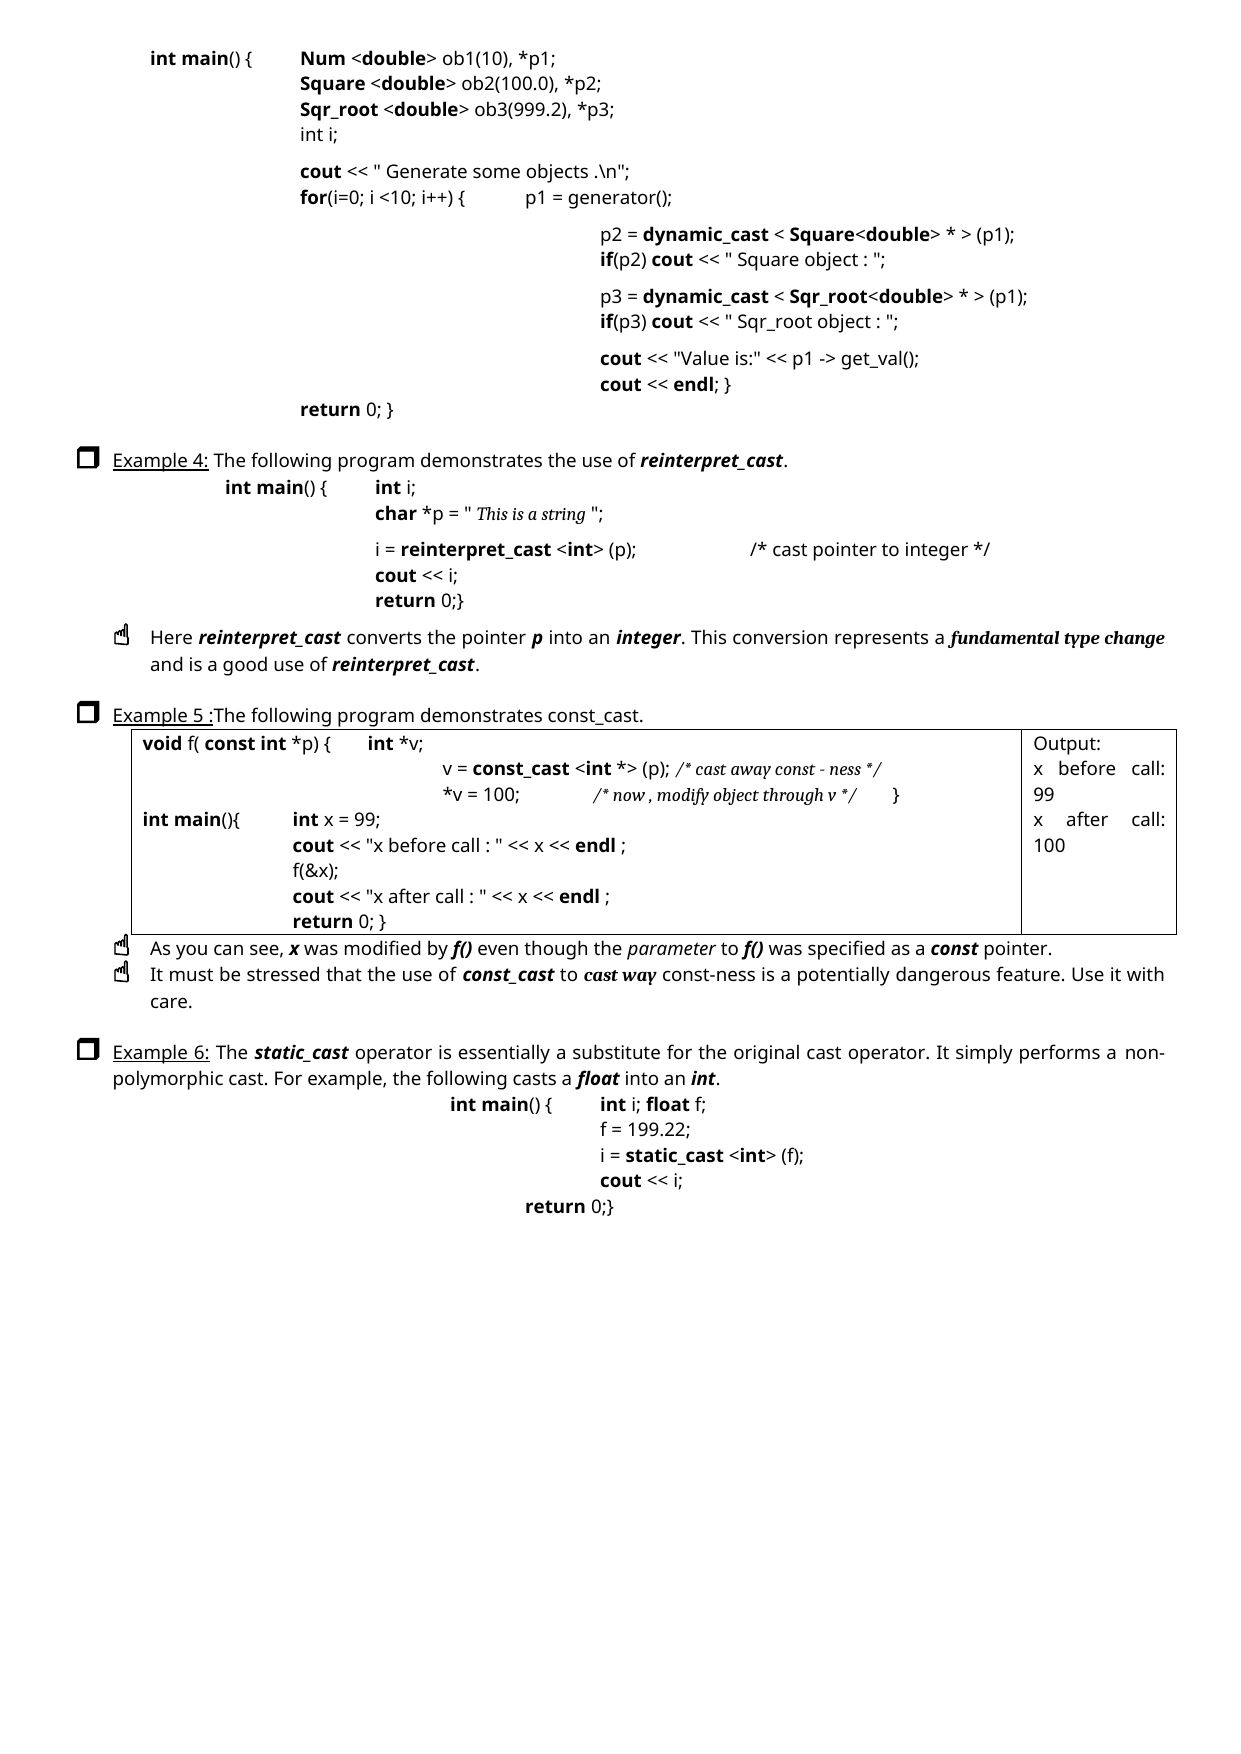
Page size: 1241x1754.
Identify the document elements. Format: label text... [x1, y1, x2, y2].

text f = 199.22; [525, 1117, 1165, 1142]
text return 0;} [300, 588, 1165, 613]
list Example 4: The following program demonstrates the use of reinterpret_cast. [75, 448, 1165, 474]
text Square <double> ob2(100.0), *p2; [225, 71, 1165, 96]
list As you can see, x was modified by f() even though the parameter to f() was specified as a const pointer. [112, 935, 1165, 962]
text if(p2) cout << " Square object : "; [525, 246, 1165, 272]
text i = reinterpret_cast <int> (p); /* cast pointer to integer */ [300, 537, 1165, 562]
table_header Output: x before call: 99 x after call: 100 [1022, 730, 1176, 934]
text int main() { int i; [225, 474, 1165, 500]
text Sqr_root <double> ob3(999.2), *p3; [225, 96, 1165, 122]
text cout << "Value is:" << p1 -> get_val(); [600, 346, 1165, 371]
list Example 6: The static_cast operator is essentially a substitute for the original cast operator. It simply performs a non-polymorphic cast. For example, the following casts a float into an int. [75, 1039, 1165, 1091]
text cout << endl; } [600, 371, 1165, 397]
text int i; [225, 122, 1165, 147]
text return 0; } [225, 397, 1165, 422]
text p3 = dynamic_cast < Sqr_root<double> * > (p1); [525, 283, 1165, 309]
text int main() { Num <double> ob1(10), *p1; [150, 45, 1165, 71]
text char *p = " This is a string "; [300, 500, 1165, 525]
text cout << i; [525, 1168, 1165, 1193]
text cout << " Generate some objects .\n"; [225, 158, 1165, 184]
text int main() { int i; float f; [450, 1091, 1165, 1117]
list Here reinterpret_cast converts the pointer p into an integer. This conversion represents a fundamental type change and is a good use of reinterpret_cast. [112, 624, 1165, 677]
text p2 = dynamic_cast < Square<double> * > (p1); [525, 221, 1165, 246]
text if(p3) cout << " Sqr_root object : "; [525, 309, 1165, 334]
list It must be stressed that the use of const_cast to cast way const-ness is a potentially dangerous feature. Use it with care. [112, 962, 1165, 1014]
list Example 5 :The following program demonstrates const_cast. [75, 702, 1165, 729]
text for(i=0; i <10; i++) { p1 = generator(); [225, 184, 1165, 209]
text i = static_cast <int> (f); [525, 1142, 1165, 1168]
text cout << i; [300, 562, 1165, 588]
table_header void f( const int *p) { int *v; v = const_cast <int *> (p); /* cast away const - ness */ *v = 100; /* now , modify object through v */ } int main(){ int x = 99; cout << "x before call : " << x << endl ; f(&x); cout << "x after call : " << x << endl ; return 0; } [132, 730, 1021, 934]
text return 0;} [450, 1193, 1165, 1219]
